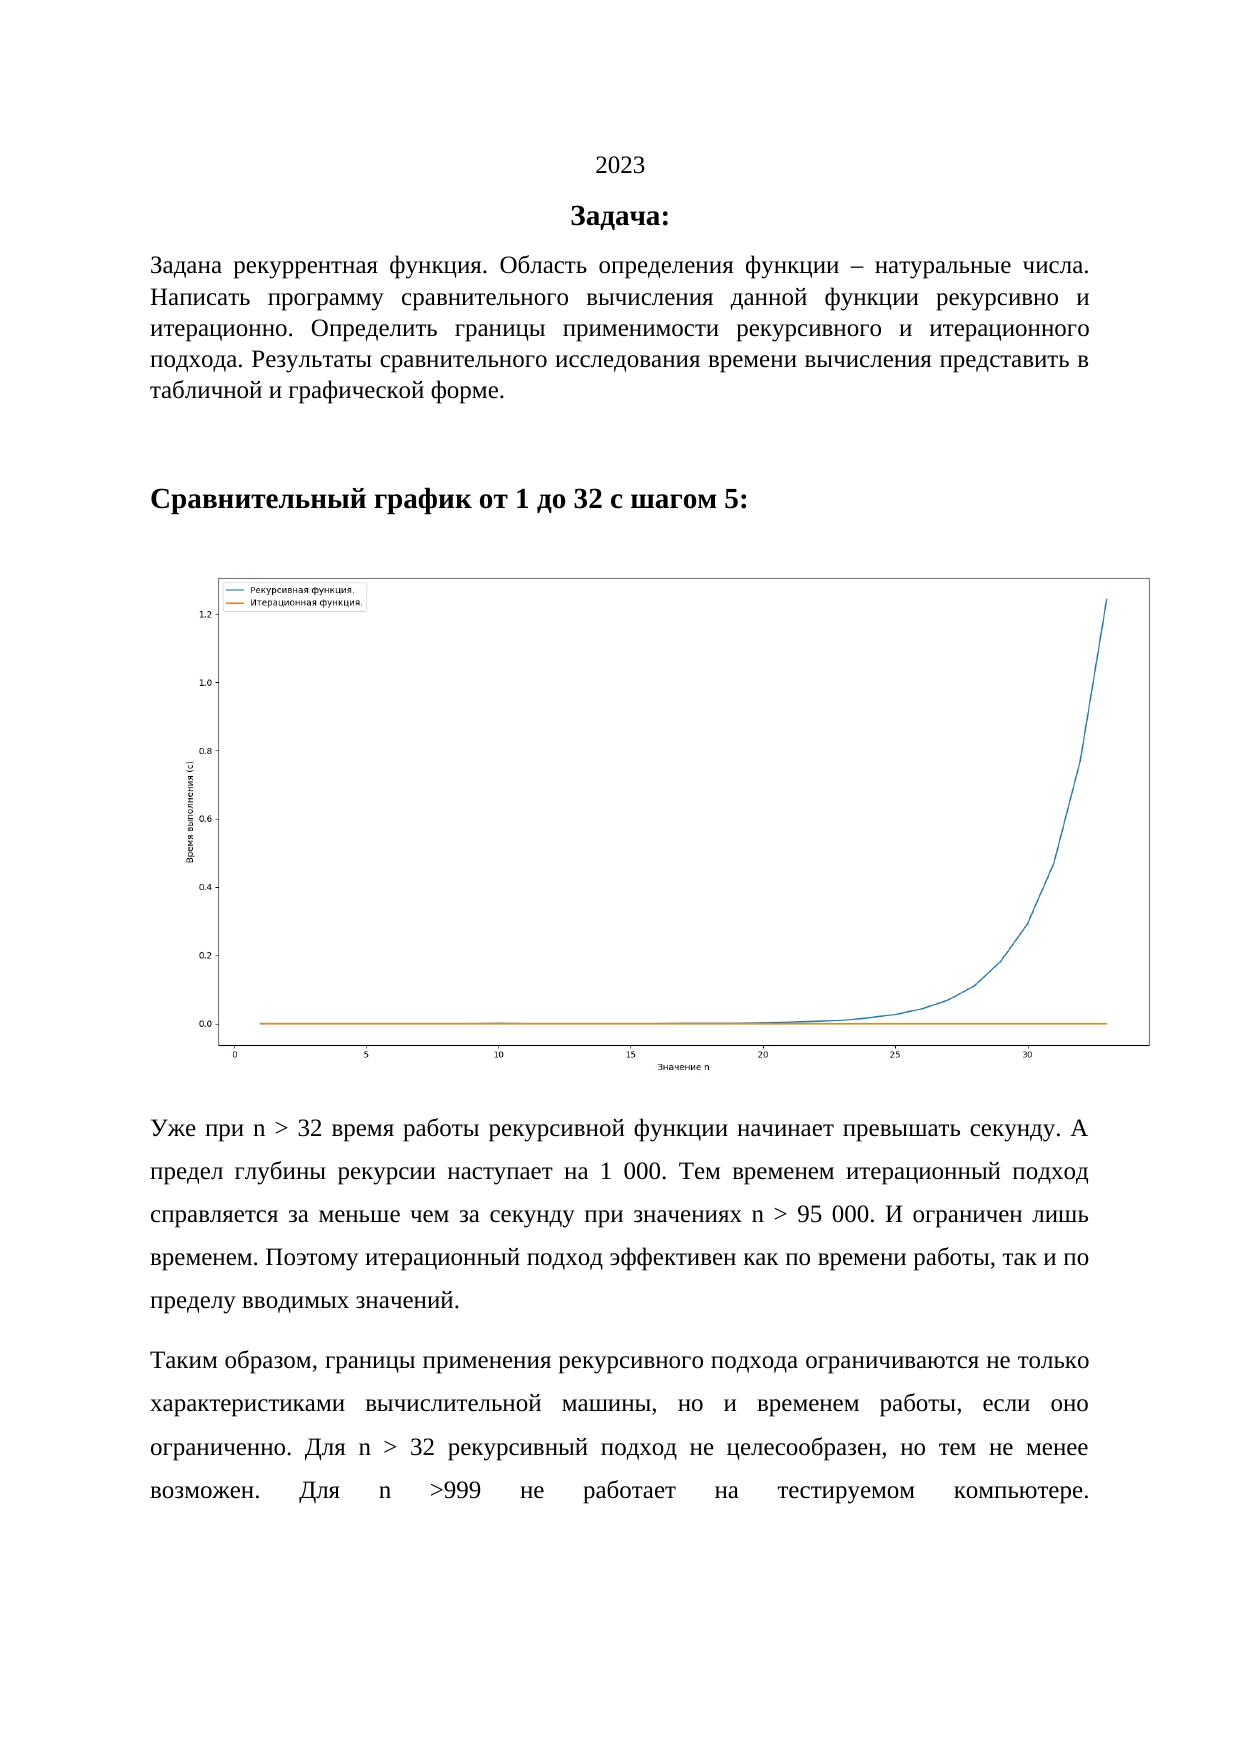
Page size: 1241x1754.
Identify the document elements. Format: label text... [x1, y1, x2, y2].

text Сравнительный график от 1 до 32 с шагом 5: [150, 481, 1090, 514]
text 2023 [150, 150, 1090, 179]
text Уже при n > 32 время работы рекурсивной функции начинает превышать секунду. А предел глубины рекурсии наступает на 1 000. Тем временем итерационный подход справляется за меньше чем за секунду при значениях n > 95 000. И ограничен лишь временем. Поэтому итерационный подход эффективен как по времени работы, так и по пределу вводимых значений. [150, 1113, 1090, 1314]
text Задана рекуррентная функция. Область определения функции – натуральные числа. Написать программу сравнительного вычисления данной функции рекурсивно и итерационно. Определить границы применимости рекурсивного и итерационного подхода. Результаты сравнительного исследования времени вычисления представить в табличной и графической форме. [150, 251, 1090, 403]
text Задача: [150, 198, 1090, 231]
text Таким образом, границы применения рекурсивного подхода ограничиваются не только характеристиками вычислительной машины, но и временем работы, если оно ограниченно. Для n > 32 рекурсивный подход не целесообразен, но тем не менее возможен. Для n >999 не работает на тестируемом компьютере. [150, 1345, 1090, 1546]
